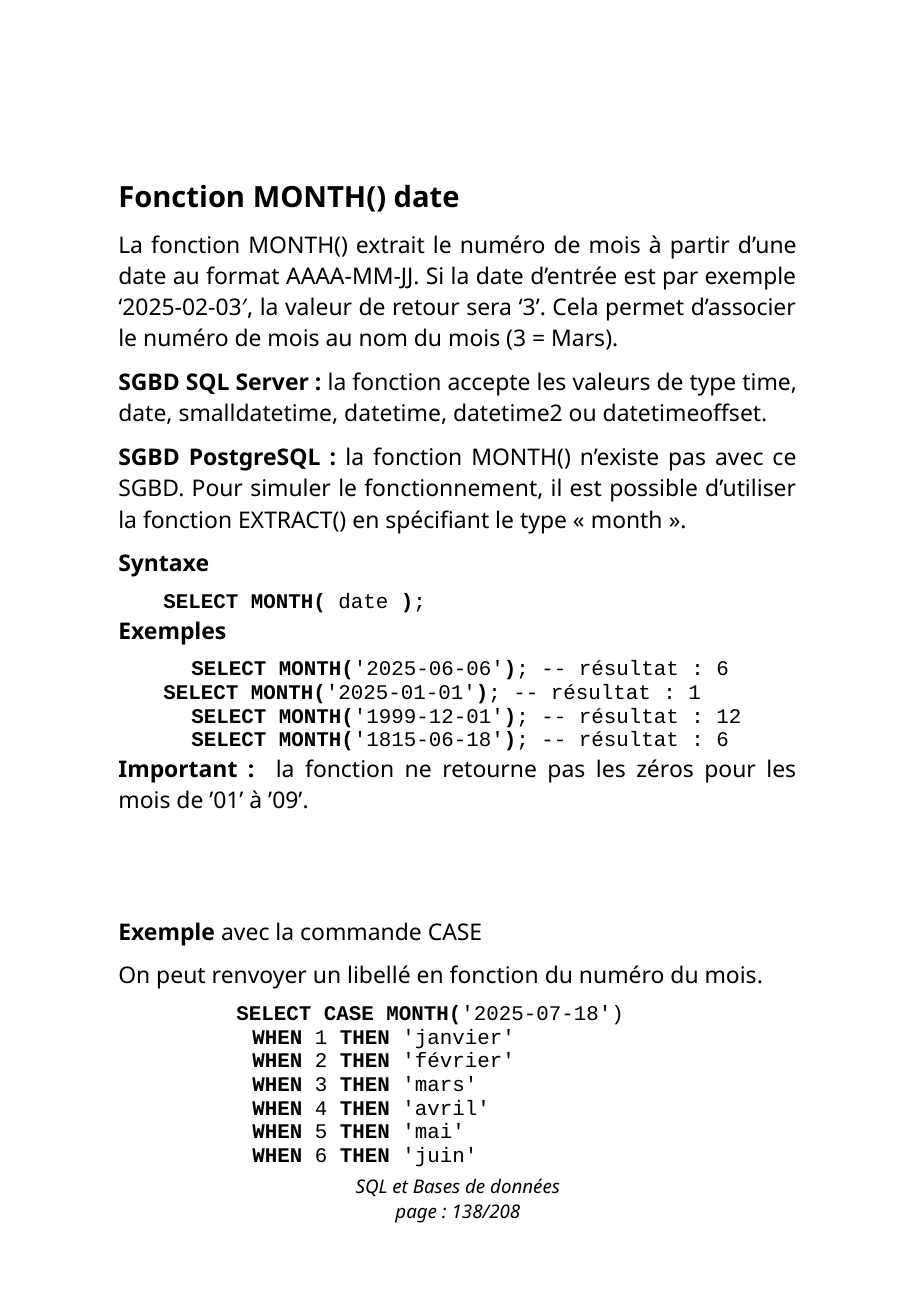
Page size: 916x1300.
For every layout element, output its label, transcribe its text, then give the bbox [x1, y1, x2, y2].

subtitle Fonction MONTH() date [118, 176, 797, 216]
text On peut renvoyer un libellé en fonction du numéro du mois. [118, 959, 797, 991]
text WHEN 3 THEN 'mars' [236, 1074, 797, 1098]
text WHEN 5 THEN 'mai' [236, 1121, 797, 1145]
text WHEN 4 THEN 'avril' [236, 1098, 797, 1121]
list SELECT MONTH('1999-12-01'); -- résultat : 12 [191, 706, 797, 729]
text WHEN 2 THEN 'février' [236, 1050, 797, 1074]
text SGBD SQL Server : la fonction accepte les valeurs de type time, date, smalldatetime, datetime, datetime2 ou datetimeoffset. [118, 366, 797, 428]
list SELECT MONTH('2025-06-06'); -- résultat : 6 [191, 658, 797, 682]
text La fonction MONTH() extrait le numéro de mois à partir d’une date au format AAAA-MM-JJ. Si la date d’entrée est par exemple ‘2025-02-03′, la valeur de retour sera ‘3’. Cela permet d’associer le numéro de mois au nom du mois (3 = Mars). [118, 228, 797, 353]
text SELECT CASE MONTH('2025-07-18') [236, 1003, 797, 1027]
text WHEN 1 THEN 'janvier' [236, 1027, 797, 1050]
text SGBD PostgreSQL : la fonction MONTH() n’existe pas avec ce SGBD. Pour simuler le fonctionnement, il est possible d’utiliser la fonction EXTRACT() en spécifiant le type « month ». [118, 441, 797, 535]
text Exemples [118, 615, 797, 646]
text Syntaxe [118, 547, 797, 578]
list SELECT MONTH('1815-06-18'); -- résultat : 6 [191, 729, 797, 753]
list SELECT MONTH('2025-01-01'); -- résultat : 1 [163, 682, 797, 706]
list SELECT MONTH( date ); [163, 591, 797, 615]
text WHEN 6 THEN 'juin' [236, 1145, 797, 1168]
text Important : la fonction ne retourne pas les zéros pour les mois de ’01’ à ’09’. [118, 753, 797, 816]
text Exemple avec la commande CASE [118, 916, 797, 947]
